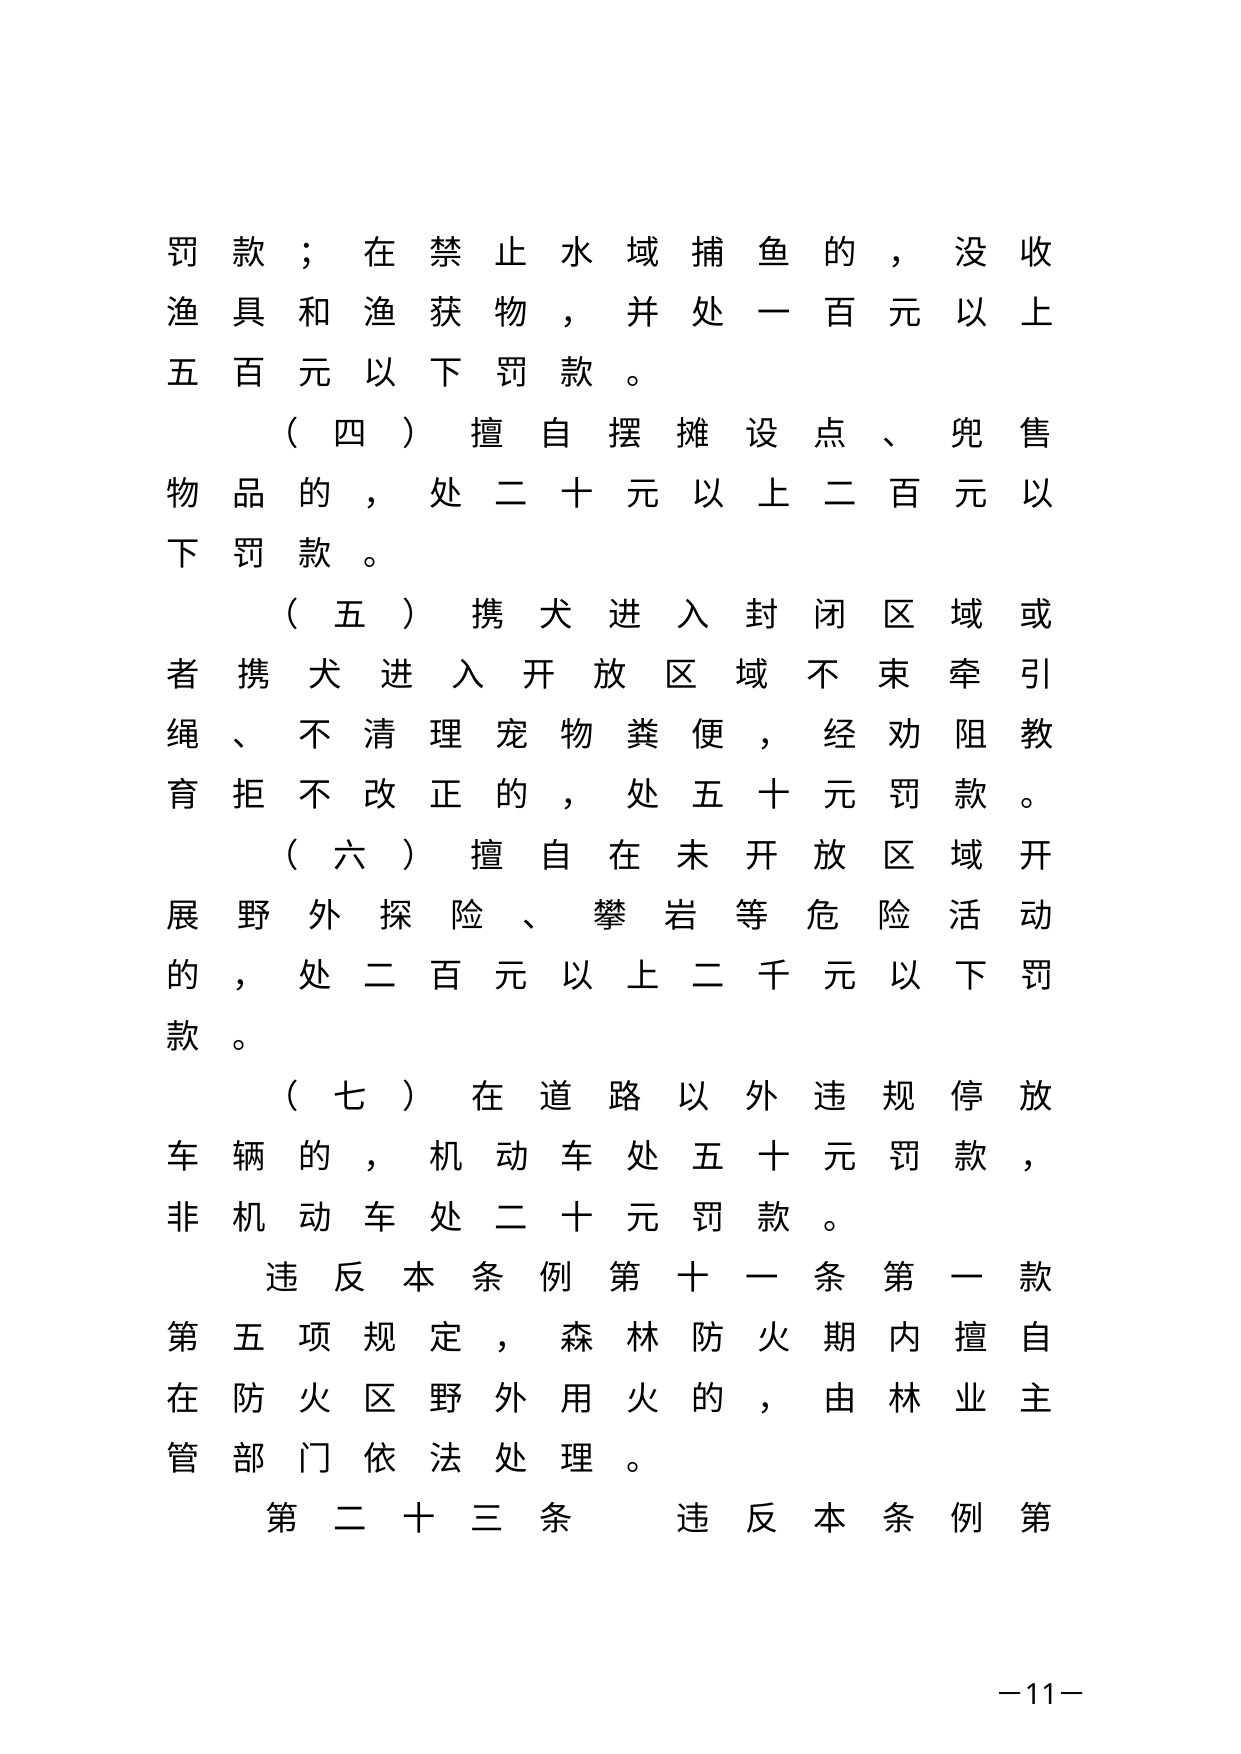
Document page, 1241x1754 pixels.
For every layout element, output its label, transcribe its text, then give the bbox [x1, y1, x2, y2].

text 违反本条例第十一条第一款第五项规定，森林防火期内擅自在防火区野外用火的，由林业主管部门依法处理。 [167, 1245, 1085, 1486]
text （五）携犬进入封闭区域或者携犬进入开放区域不束牵引绳、不清理宠物粪便，经劝阻教育拒不改正的，处五十元罚款。 [167, 581, 1085, 822]
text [167, 1486, 1085, 1546]
text （四）擅自摆摊设点、兜售物品的，处二十元以上二百元以下罚款。 [167, 400, 1085, 581]
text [167, 219, 1085, 400]
text （七）在道路以外违规停放车辆的，机动车处五十元罚款，非机动车处二十元罚款。 [167, 1064, 1085, 1245]
text （六）擅自在未开放区域开展野外探险、攀岩等危险活动的，处二百元以上二千元以下罚款。 [167, 822, 1085, 1064]
